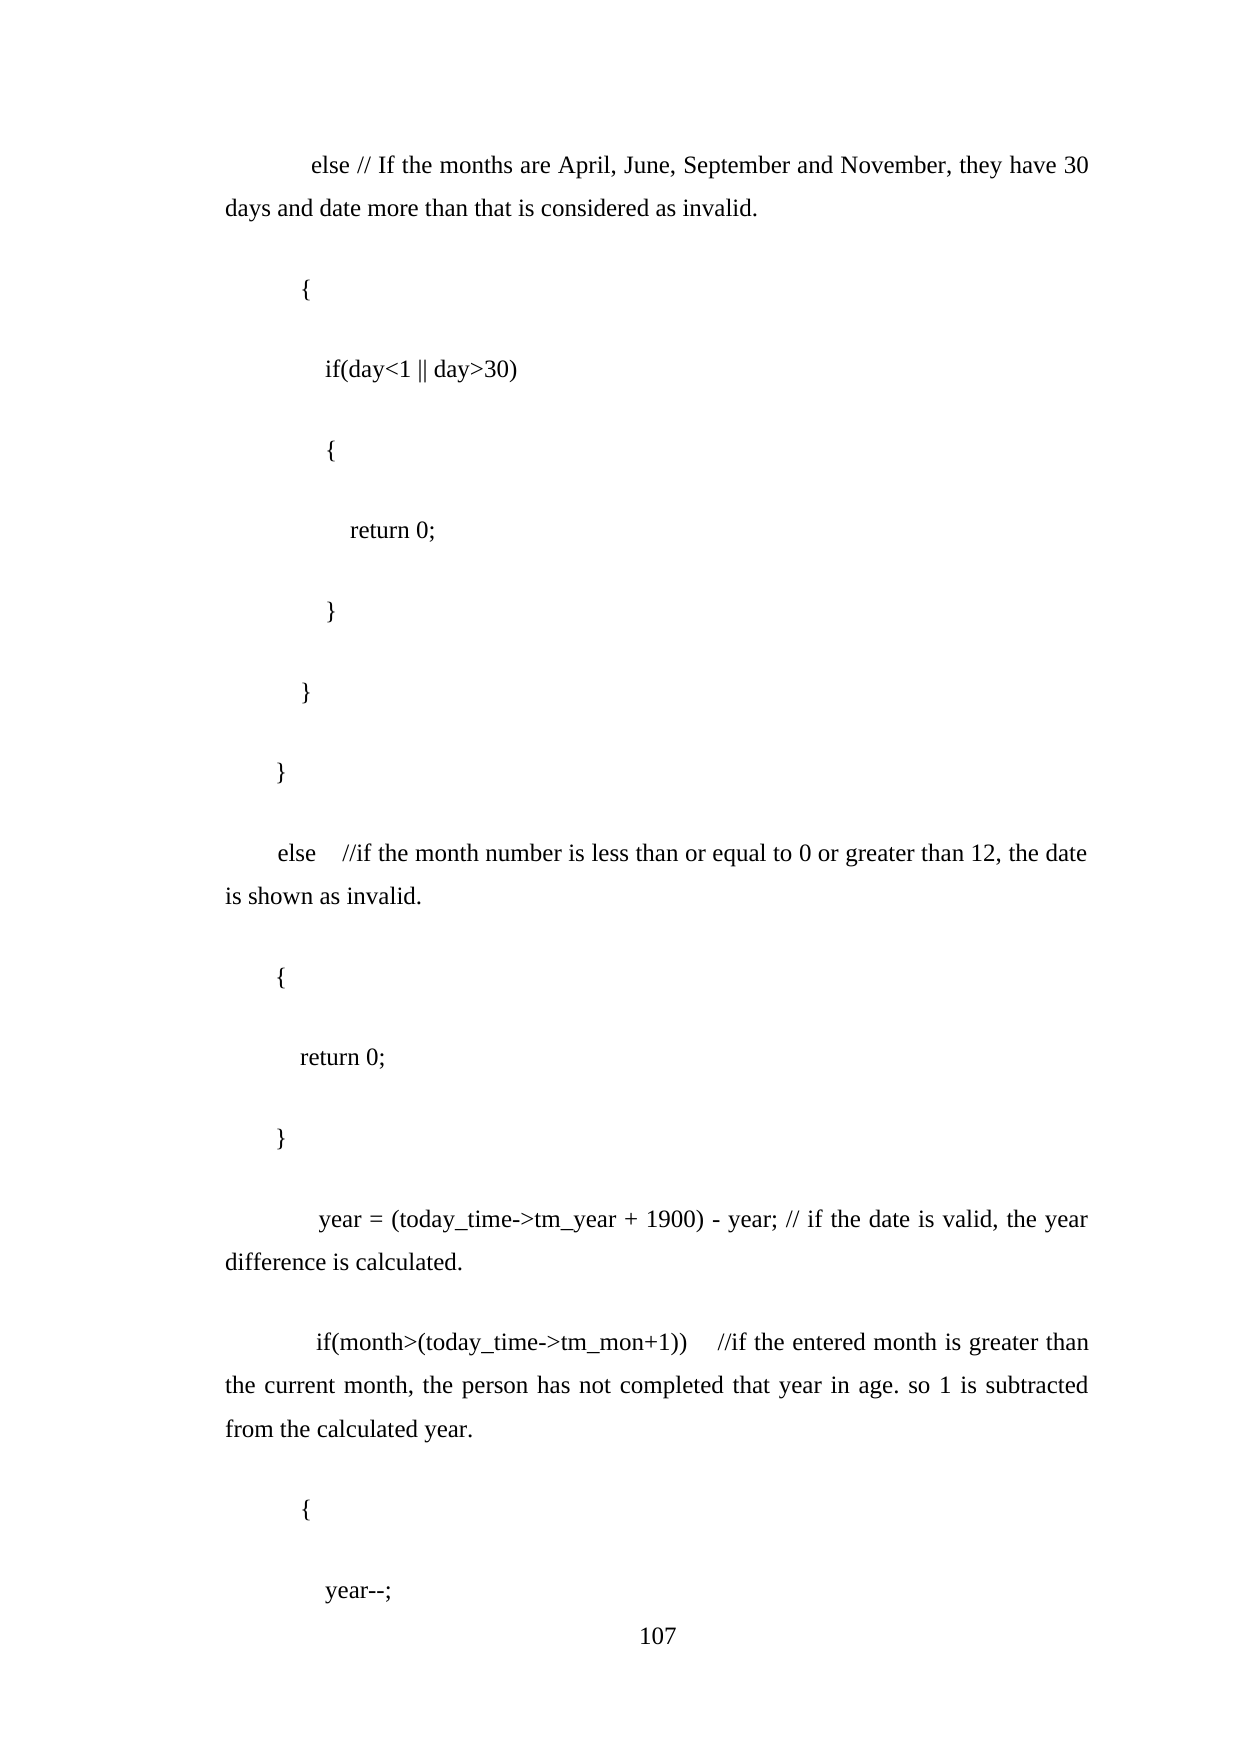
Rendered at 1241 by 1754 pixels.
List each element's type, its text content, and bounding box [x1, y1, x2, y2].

text { [225, 274, 1090, 302]
text { [225, 435, 1090, 464]
text return 0; [225, 516, 1090, 544]
text else //if the month number is less than or equal to 0 or greater than 12, the date is shown as invalid. [225, 838, 1090, 910]
text } [225, 757, 1090, 786]
text if(day<1 || day>30) [225, 354, 1090, 383]
text year--; [225, 1575, 1090, 1604]
text { [225, 962, 1090, 991]
text return 0; [225, 1042, 1090, 1071]
text } [225, 596, 1090, 625]
text { [225, 1494, 1090, 1523]
text if(month>(today_time->tm_mon+1)) //if the entered month is greater than the current month, the person has not completed that year in age. so 1 is subtracted from the calculated year. [225, 1327, 1090, 1442]
text } [225, 1123, 1090, 1152]
text year = (today_time->tm_year + 1900) - year; // if the date is valid, the year difference is calculated. [225, 1204, 1090, 1276]
text } [225, 677, 1090, 706]
text else // If the months are April, June, September and November, they have 30 days and date more than that is considered as invalid. [225, 150, 1090, 222]
